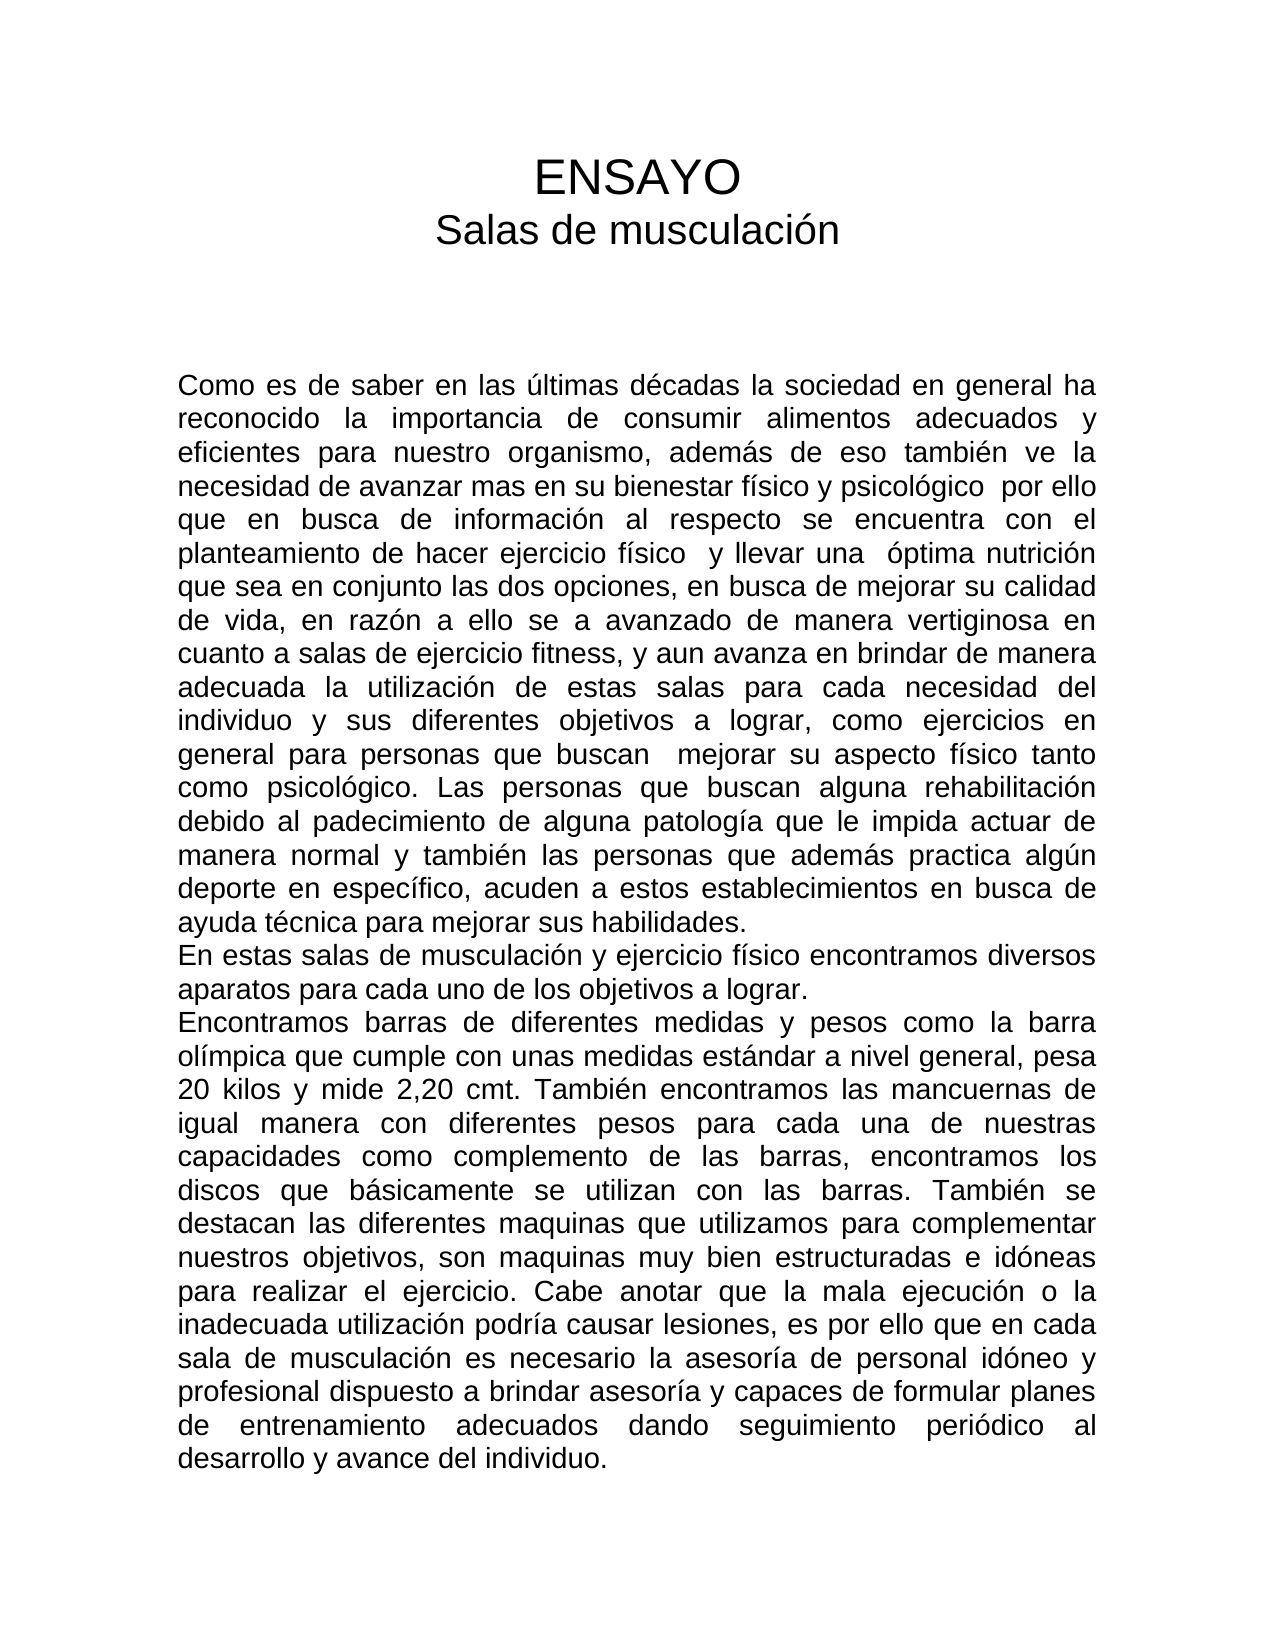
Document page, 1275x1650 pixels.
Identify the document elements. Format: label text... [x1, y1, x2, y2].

text En estas salas de musculación y ejercicio físico encontramos diversos aparatos para cada uno de los objetivos a lograr. [177, 938, 1098, 1005]
text Como es de saber en las últimas décadas la sociedad en general ha reconocido la importancia de consumir alimentos adecuados y eficientes para nuestro organismo, además de eso también ve la necesidad de avanzar mas en su bienestar físico y psicológico por ello que en busca de información al respecto se encuentra con el planteamiento de hacer ejercicio físico y llevar una óptima nutrición que sea en conjunto las dos opciones, en busca de mejorar su calidad de vida, en razón a ello se a avanzado de manera vertiginosa en cuanto a salas de ejercicio fitness, y aun avanza en brindar de manera adecuada la utilización de estas salas para cada necesidad del individuo y sus diferentes objetivos a lograr, como ejercicios en general para personas que buscan mejorar su aspecto físico tanto como psicológico. Las personas que buscan alguna rehabilitación debido al padecimiento de alguna patología que le impida actuar de manera normal y también las personas que además practica algún deporte en específico, acuden a estos establecimientos en busca de ayuda técnica para mejorar sus habilidades. [177, 368, 1098, 938]
text Salas de musculación [177, 205, 1098, 253]
text Encontramos barras de diferentes medidas y pesos como la barra olímpica que cumple con unas medidas estándar a nivel general, pesa 20 kilos y mide 2,20 cmt. También encontramos las mancuernas de igual manera con diferentes pesos para cada una de nuestras capacidades como complemento de las barras, encontramos los discos que básicamente se utilizan con las barras. También se destacan las diferentes maquinas que utilizamos para complementar nuestros objetivos, son maquinas muy bien estructuradas e idóneas para realizar el ejercicio. Cabe anotar que la mala ejecución o la inadecuada utilización podría causar lesiones, es por ello que en cada sala de musculación es necesario la asesoría de personal idóneo y profesional dispuesto a brindar asesoría y capaces de formular planes de entrenamiento adecuados dando seguimiento periódico al desarrollo y avance del individuo. [177, 1005, 1098, 1475]
text ENSAYO [177, 148, 1098, 205]
